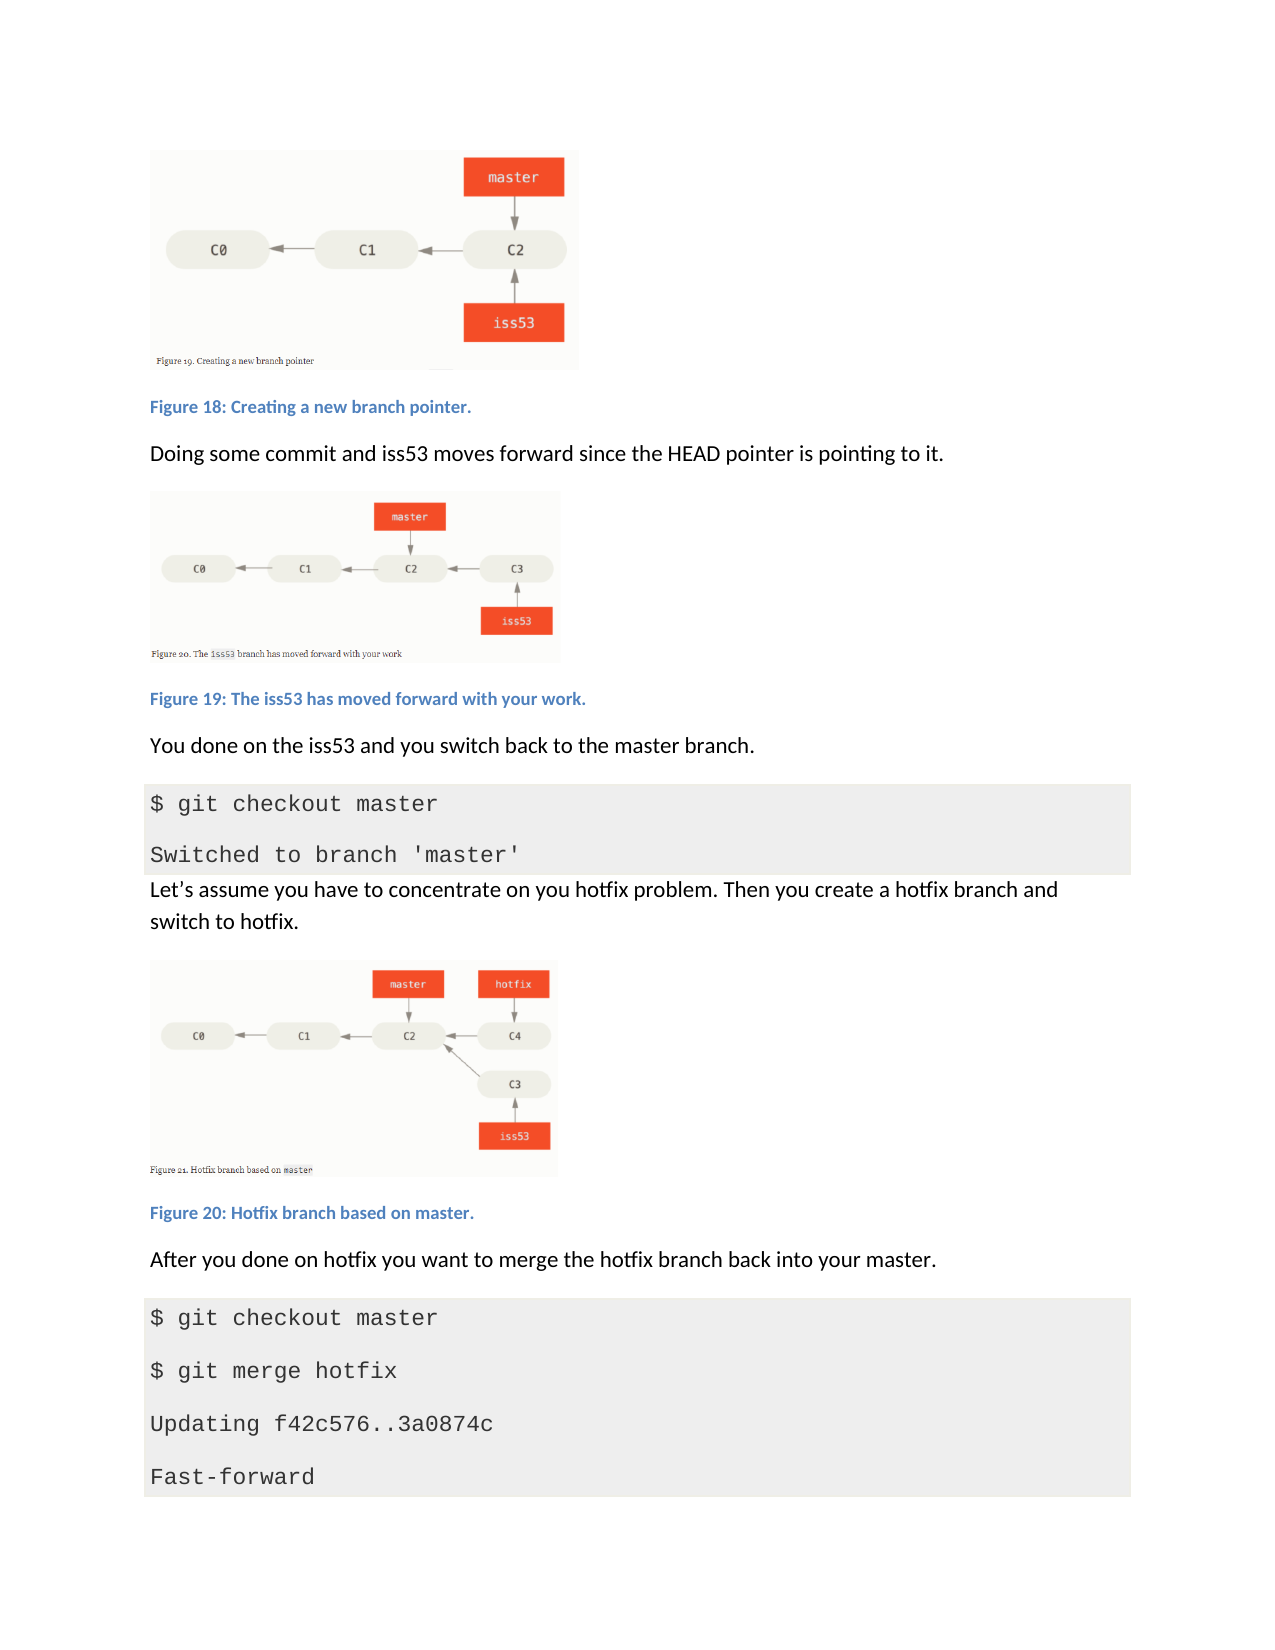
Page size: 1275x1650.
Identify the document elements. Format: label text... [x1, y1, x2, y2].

picture [150, 491, 561, 663]
text You done on the iss53 and you switch back to the master branch. [150, 731, 1125, 759]
picture [150, 960, 559, 1177]
text Fast-forward [146, 1457, 1129, 1495]
text Doing some commit and iss53 moves forward since the HEAD pointer is pointing to it. [150, 439, 1125, 467]
text Updating f42c576..3a0874c [146, 1404, 1129, 1438]
text $ git checkout master [146, 786, 1129, 818]
picture [150, 150, 579, 370]
text Let’s assume you have to concentrate on you hotfix problem. Then you create a hotfix branch and switch to hotfix. [150, 875, 1125, 935]
text Switched to branch 'master' [146, 837, 1129, 873]
text $ git merge hotfix [146, 1351, 1129, 1385]
text After you done on hotfix you want to merge the hotfix branch back into your master. [150, 1245, 1125, 1273]
text $ git checkout master [146, 1300, 1129, 1332]
